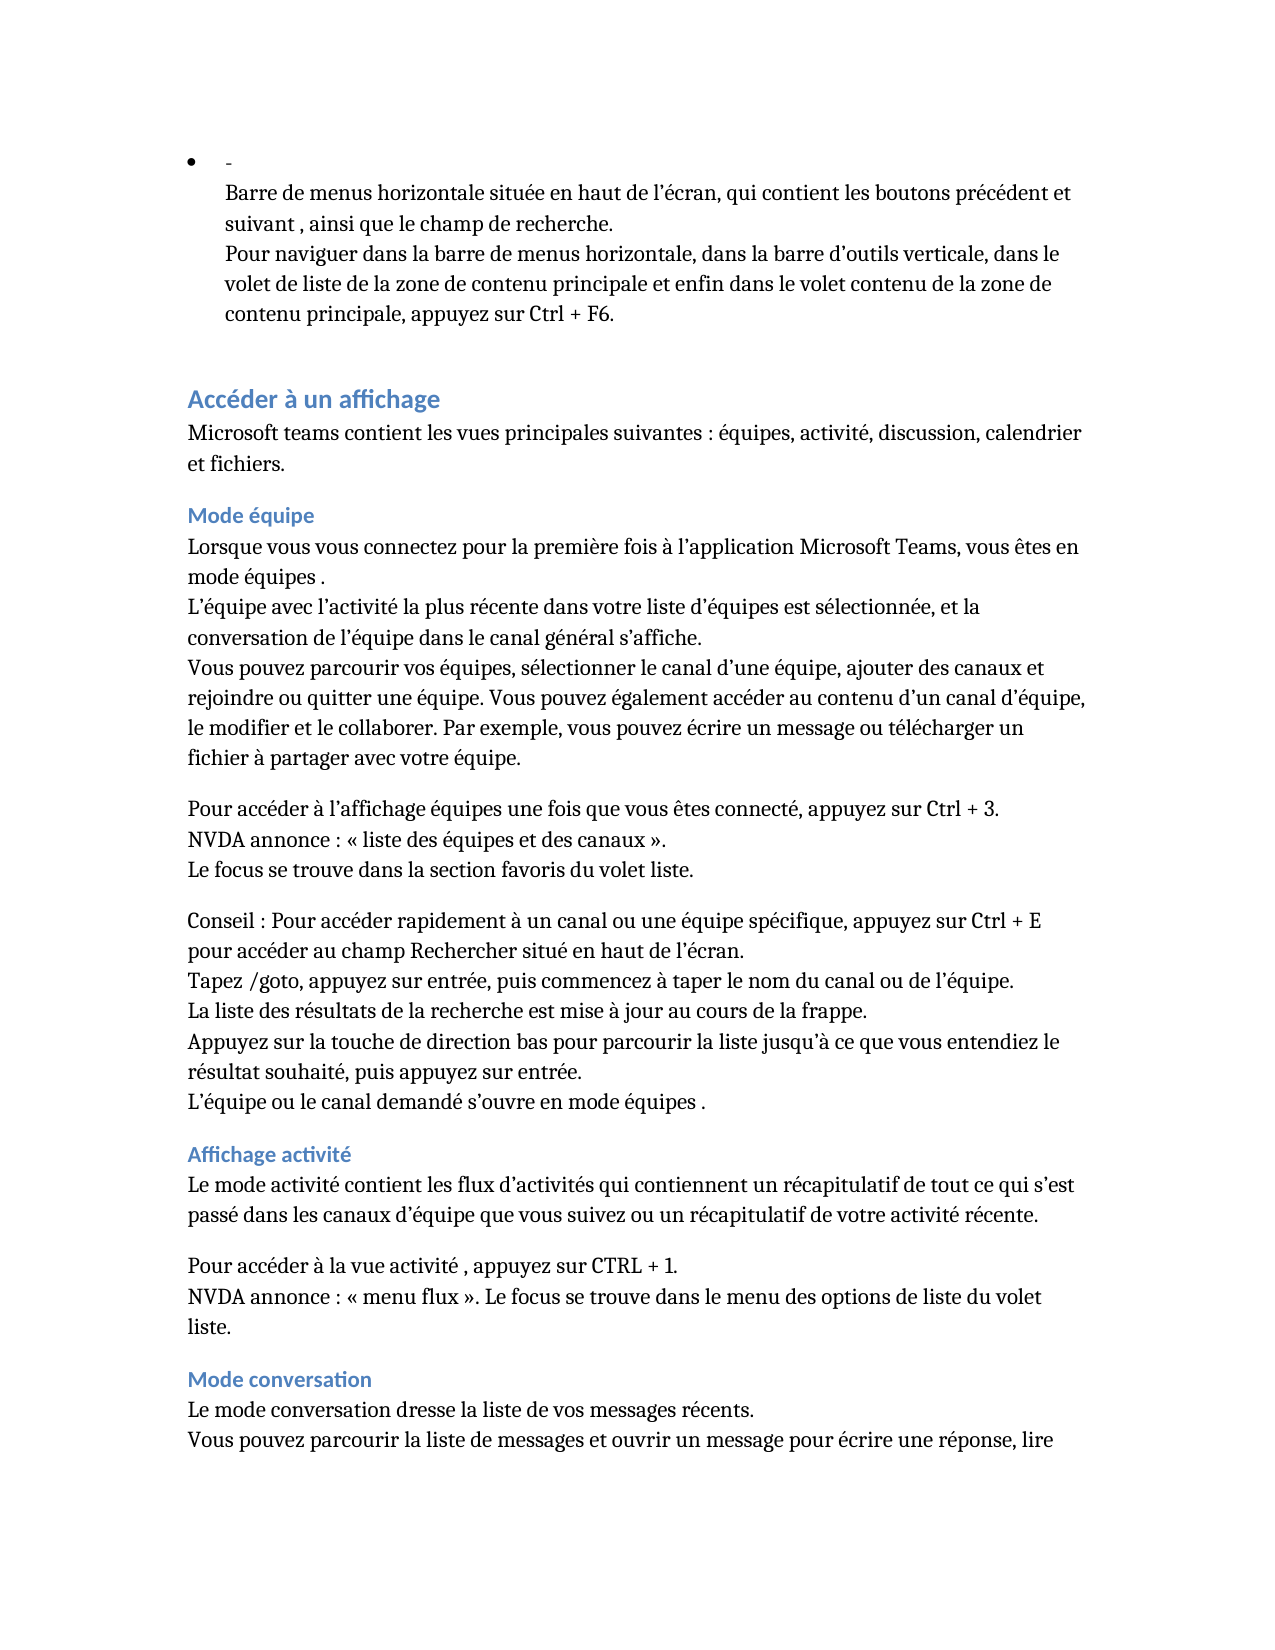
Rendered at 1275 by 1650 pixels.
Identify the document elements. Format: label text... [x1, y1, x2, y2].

text Conseil : Pour accéder rapidement à un canal ou une équipe spécifique, appuyez sur Ctrl + E pour accéder au champ Rechercher situé en haut de l’écran. Tapez /goto, appuyez sur entrée, puis commencez à taper le nom du canal ou de l’équipe. La liste des résultats de la recherche est mise à jour au cours de la frappe. Appuyez sur la touche de direction bas pour parcourir la liste jusqu’à ce que vous entendiez le résultat souhaité, puis appuyez sur entrée. L’équipe ou le canal demandé s’ouvre en mode équipes . [187, 908, 1087, 1115]
text Le mode activité contient les flux d’activités qui contiennent un récapitulatif de tout ce qui s’est passé dans les canaux d’équipe que vous suivez ou un récapitulatif de votre activité récente. [187, 1172, 1087, 1229]
subtitle Mode conversation [187, 1365, 1087, 1393]
subtitle Affichage activité [187, 1140, 1087, 1168]
text Pour accéder à l’affichage équipes une fois que vous êtes connecté, appuyez sur Ctrl + 3. NVDA annonce : « liste des équipes et des canaux ». Le focus se trouve dans la section favoris du volet liste. [187, 796, 1087, 883]
text Microsoft teams contient les vues principales suivantes : équipes, activité, discussion, calendrier et fichiers. [187, 420, 1087, 477]
list - Barre de menus horizontale située en haut de l’écran, qui contient les boutons précédent et suivant , ainsi que le champ de recherche. Pour naviguer dans la barre de menus horizontale, dans la barre d’outils verticale, dans le volet de liste de la zone de contenu principale et enfin dans le volet contenu de la zone de contenu principale, appuyez sur Ctrl + F6. [187, 150, 1087, 358]
subtitle Mode équipe [187, 501, 1087, 529]
text Lorsque vous vous connectez pour la première fois à l’application Microsoft Teams, vous êtes en mode équipes . L’équipe avec l’activité la plus récente dans votre liste d’équipes est sélectionnée, et la conversation de l’équipe dans le canal général s’affiche. Vous pouvez parcourir vos équipes, sélectionner le canal d’une équipe, ajouter des canaux et rejoindre ou quitter une équipe. Vous pouvez également accéder au contenu d’un canal d’équipe, le modifier et le collaborer. Par exemple, vous pouvez écrire un message ou télécharger un fichier à partager avec votre équipe. [187, 534, 1087, 771]
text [187, 1397, 1087, 1453]
text Pour accéder à la vue activité , appuyez sur CTRL + 1. NVDA annonce : « menu flux ». Le focus se trouve dans le menu des options de liste du volet liste. [187, 1253, 1087, 1340]
subtitle Accéder à un affichage [187, 382, 1087, 415]
